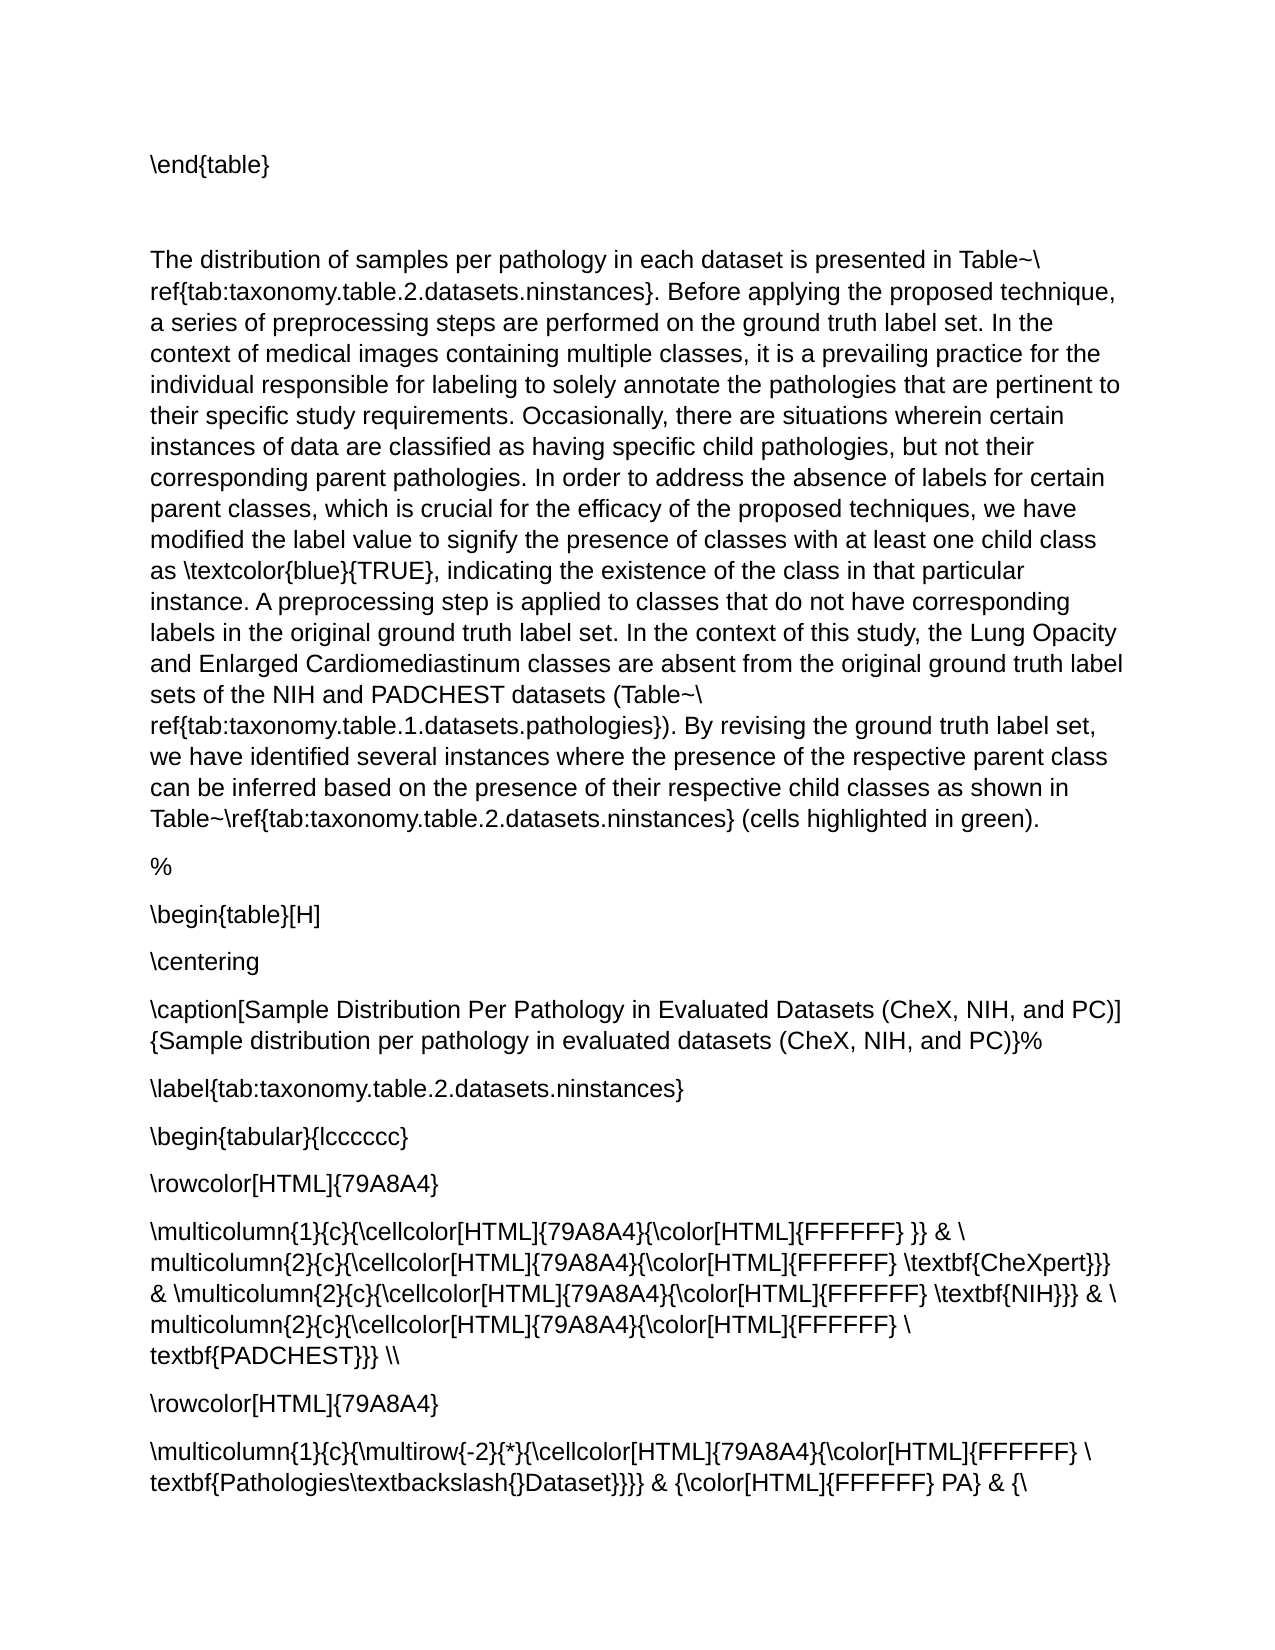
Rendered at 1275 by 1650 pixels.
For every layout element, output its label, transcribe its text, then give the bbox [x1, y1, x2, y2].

text \end{table} [150, 150, 1125, 179]
text \begin{table}[H] [150, 899, 1125, 928]
text \begin{tabular}{lcccccc} [150, 1121, 1125, 1150]
text \label{tab:taxonomy.table.2.datasets.ninstances} [150, 1074, 1125, 1102]
text \centering [150, 947, 1125, 976]
text The distribution of samples per pathology in each dataset is presented in Table~\ref{tab:taxonomy.table.2.datasets.ninstances}. Before applying the proposed technique, a series of preprocessing steps are performed on the ground truth label set. In the context of medical images containing multiple classes, it is a prevailing practice for the individual responsible for labeling to solely annotate the pathologies that are pertinent to their specific study requirements. Occasionally, there are situations wherein certain instances of data are classified as having specific child pathologies, but not their corresponding parent pathologies. In order to address the absence of labels for certain parent classes, which is crucial for the efficacy of the proposed techniques, we have modified the label value to signify the presence of classes with at least one child class as \textcolor{blue}{TRUE}, indicating the existence of the class in that particular instance. A preprocessing step is applied to classes that do not have corresponding labels in the original ground truth label set. In the context of this study, the Lung Opacity and Enlarged Cardiomediastinum classes are absent from the original ground truth label sets of the NIH and PADCHEST datasets (Table~\ref{tab:taxonomy.table.1.datasets.pathologies}). By revising the ground truth label set, we have identified several instances where the presence of the respective parent class can be inferred based on the presence of their respective child classes as shown in Table~\ref{tab:taxonomy.table.2.datasets.ninstances} (cells highlighted in green). [150, 245, 1125, 833]
text \multicolumn{1}{c}{\cellcolor[HTML]{79A8A4}{\color[HTML]{FFFFFF} }} & \multicolumn{2}{c}{\cellcolor[HTML]{79A8A4}{\color[HTML]{FFFFFF} \textbf{CheXpert}}} & \multicolumn{2}{c}{\cellcolor[HTML]{79A8A4}{\color[HTML]{FFFFFF} \textbf{NIH}}} & \multicolumn{2}{c}{\cellcolor[HTML]{79A8A4}{\color[HTML]{FFFFFF} \textbf{PADCHEST}}} \\ [150, 1217, 1125, 1370]
text \rowcolor[HTML]{79A8A4} [150, 1169, 1125, 1198]
text \rowcolor[HTML]{79A8A4} [150, 1389, 1125, 1417]
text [150, 1436, 1125, 1496]
text % [150, 852, 1125, 881]
text \caption[Sample Distribution Per Pathology in Evaluated Datasets (CheX, NIH, and PC)]{Sample distribution per pathology in evaluated datasets (CheX, NIH, and PC)}% [150, 995, 1125, 1055]
